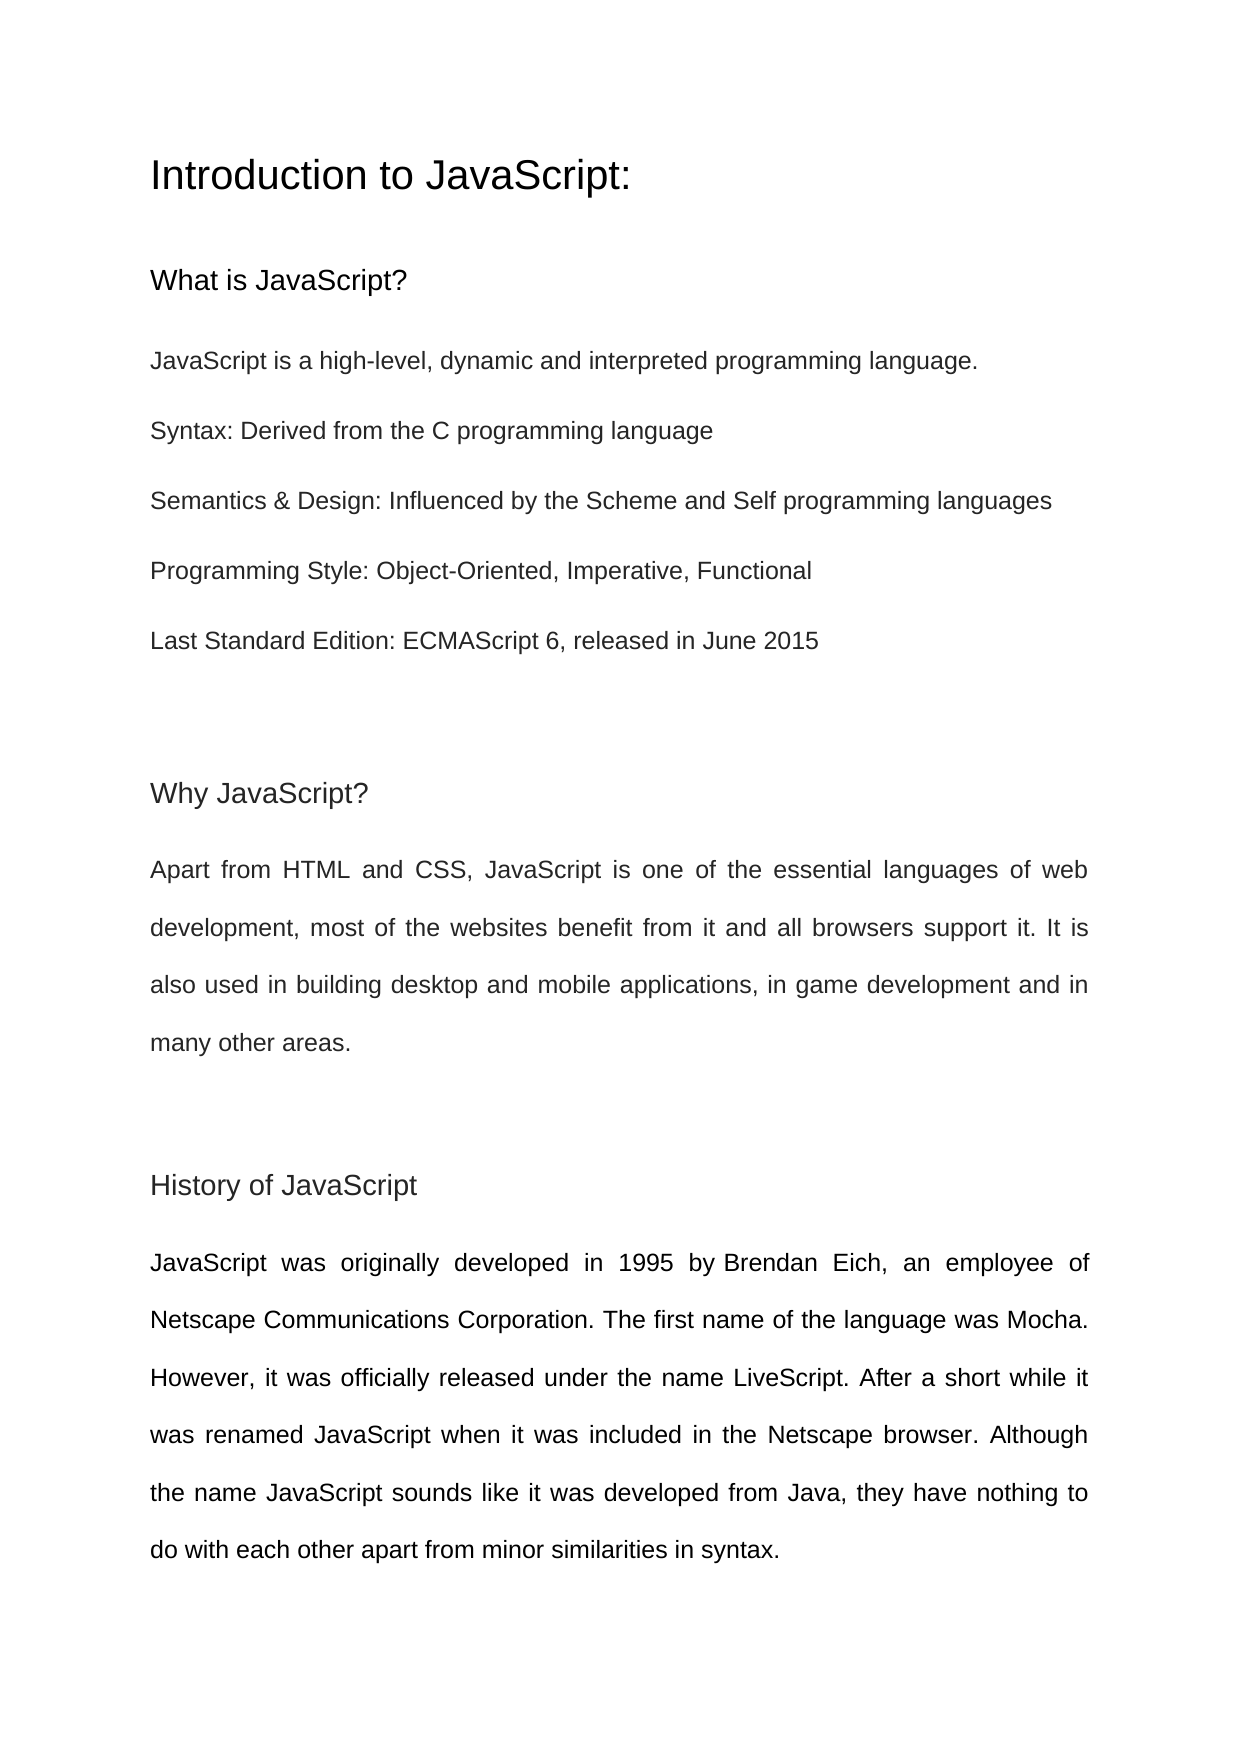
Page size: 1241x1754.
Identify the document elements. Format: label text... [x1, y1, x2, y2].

text Apart from HTML and CSS, JavaScript is one of the essential languages of web development, most of the websites benefit from it and all browsers support it. It is also used in building desktop and mobile applications, in game development and in many other areas. [150, 855, 1090, 1057]
text History of JavaScript [150, 1168, 1090, 1201]
text JavaScript is a high-level, dynamic and interpreted programming language. [150, 346, 1090, 375]
text Introduction to JavaScript: [150, 150, 1090, 198]
text Last Standard Edition: ECMAScript 6, released in June 2015 [150, 626, 1090, 655]
text Semantics & Design: Influenced by the Scheme and Self programming languages [150, 486, 1090, 515]
text Why JavaScript? [150, 776, 1090, 809]
text What is JavaScript? [150, 262, 1090, 296]
text JavaScript was originally developed in 1995 by Brendan Eich, an employee of Netscape Communications Corporation. The first name of the language was Mocha. However, it was officially released under the name LiveScript. After a short while it was renamed JavaScript when it was included in the Netscape browser. Although the name JavaScript sounds like it was developed from Java, they have nothing to do with each other apart from minor similarities in syntax. [150, 1247, 1090, 1564]
text Syntax: Derived from the C programming language [150, 416, 1090, 445]
text Programming Style: Object-Oriented, Imperative, Functional [150, 556, 1090, 585]
